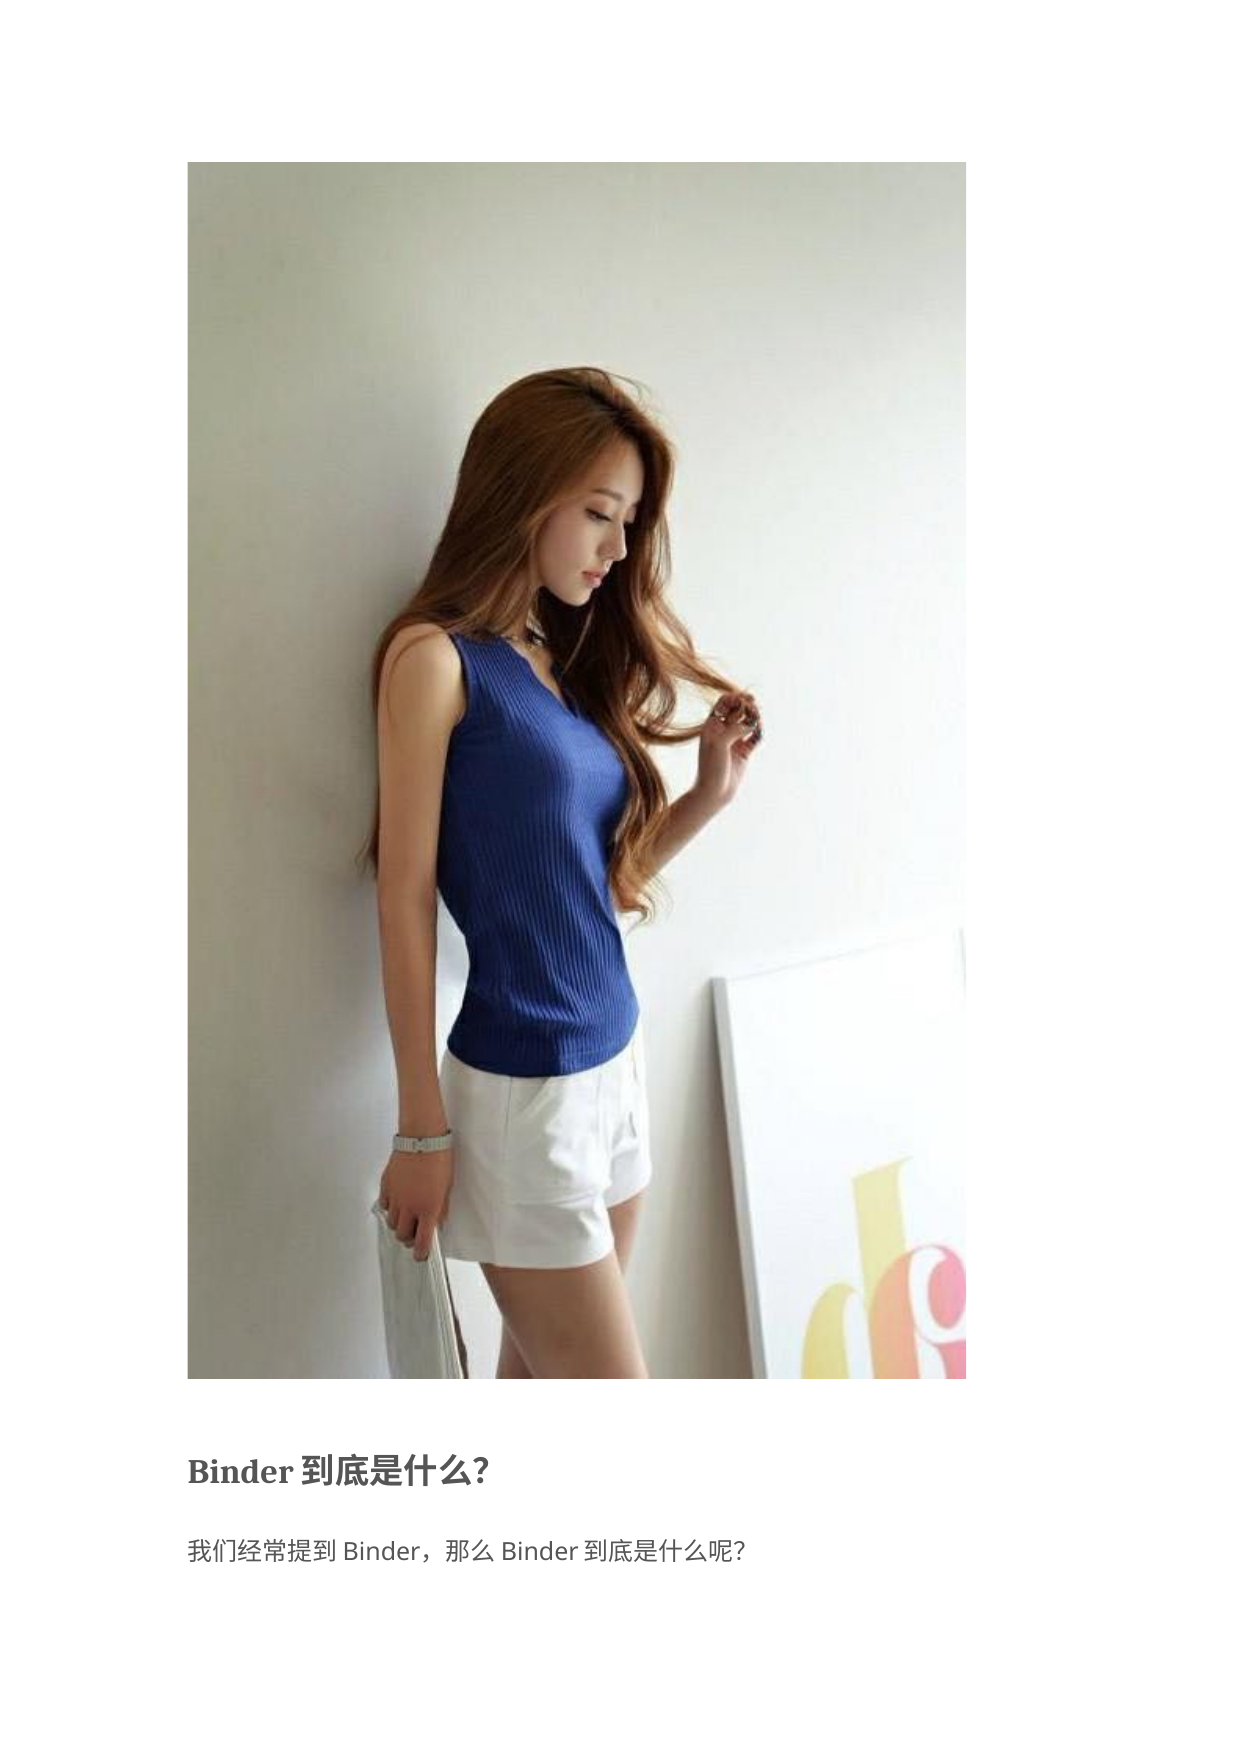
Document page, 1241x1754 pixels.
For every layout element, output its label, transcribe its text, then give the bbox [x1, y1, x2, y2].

picture [187, 162, 967, 1379]
text 我们经常提到Binder，那么Binder到底是什么呢？ [187, 1517, 1053, 1582]
text Binder到底是什么？ [187, 1436, 1053, 1501]
